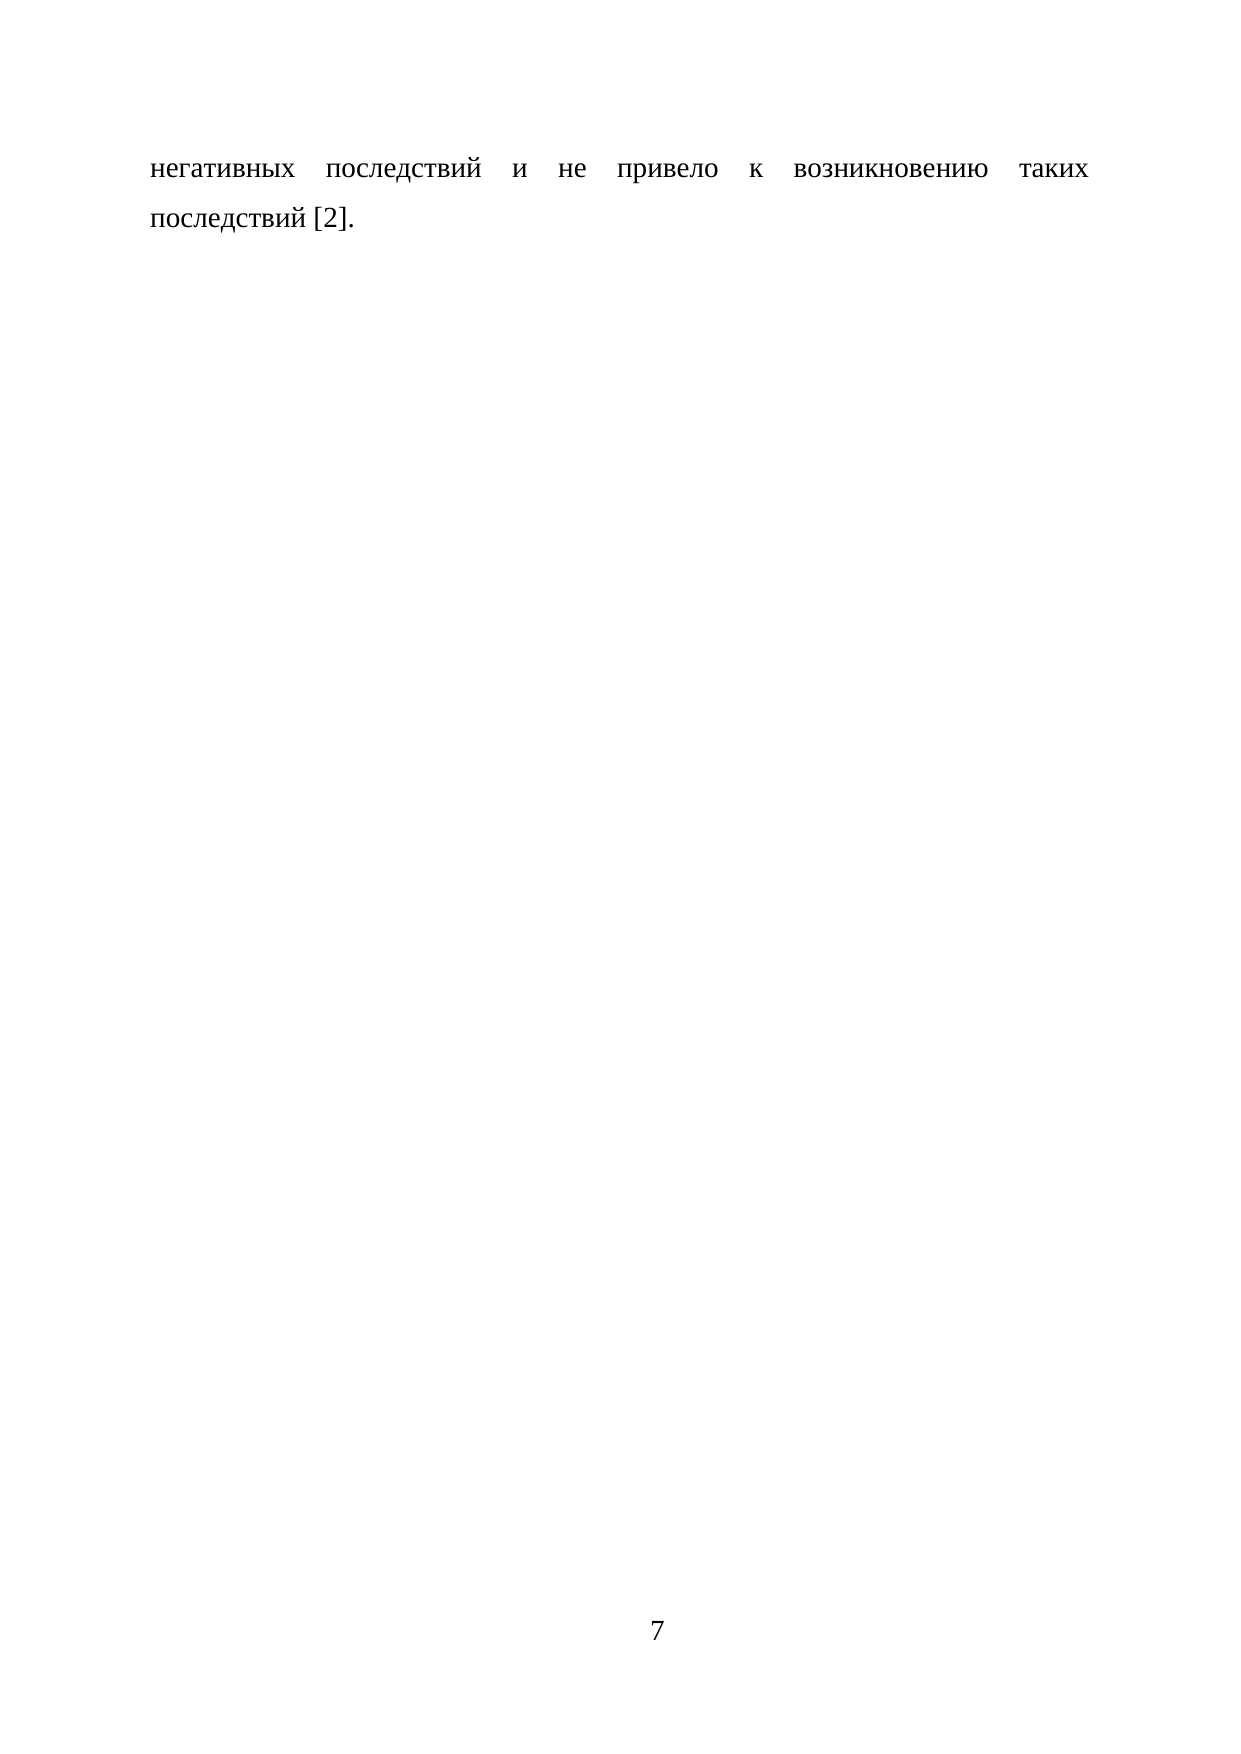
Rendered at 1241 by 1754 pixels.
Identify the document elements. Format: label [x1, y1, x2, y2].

text [150, 150, 1090, 234]
